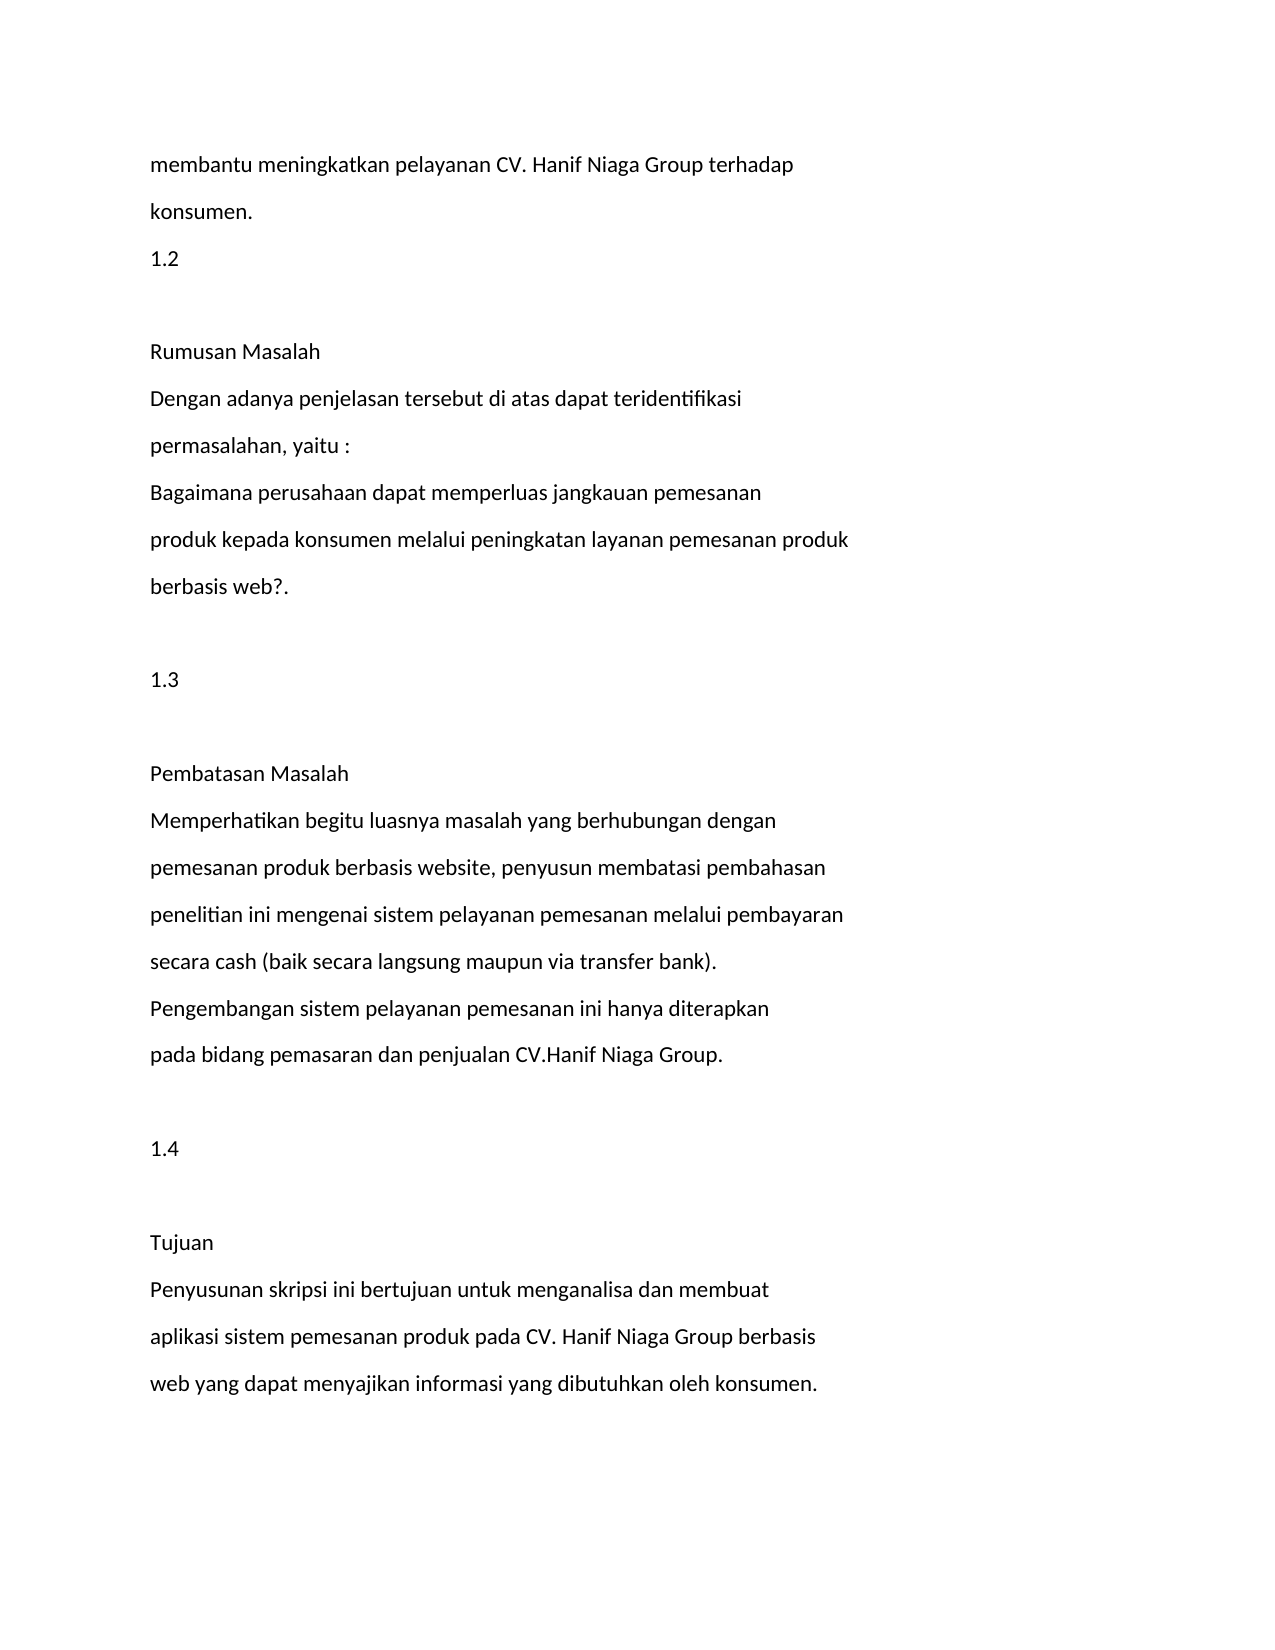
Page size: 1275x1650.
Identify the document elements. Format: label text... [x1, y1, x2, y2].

text permasalahan, yaitu : [150, 431, 1125, 459]
text 1.4 [150, 1134, 1125, 1162]
text membantu meningkatkan pelayanan CV. Hanif Niaga Group terhadap [150, 150, 1125, 178]
text Bagaimana perusahaan dapat memperluas jangkauan pemesanan [150, 478, 1125, 506]
text web yang dapat menyajikan informasi yang dibutuhkan oleh konsumen. [150, 1369, 1125, 1397]
text Memperhatikan begitu luasnya masalah yang berhubungan dengan [150, 806, 1125, 834]
text pemesanan produk berbasis website, penyusun membatasi pembahasan [150, 853, 1125, 881]
text produk kepada konsumen melalui peningkatan layanan pemesanan produk [150, 525, 1125, 553]
text Penyusunan skripsi ini bertujuan untuk menganalisa dan membuat [150, 1275, 1125, 1303]
text konsumen. [150, 197, 1125, 225]
text Dengan adanya penjelasan tersebut di atas dapat teridentifikasi [150, 384, 1125, 412]
text secara cash (baik secara langsung maupun via transfer bank). [150, 947, 1125, 975]
text Pembatasan Masalah [150, 759, 1125, 787]
text penelitian ini mengenai sistem pelayanan pemesanan melalui pembayaran [150, 900, 1125, 928]
text 1.3 [150, 666, 1125, 694]
text aplikasi sistem pemesanan produk pada CV. Hanif Niaga Group berbasis [150, 1322, 1125, 1350]
text Rumusan Masalah [150, 337, 1125, 366]
text Pengembangan sistem pelayanan pemesanan ini hanya diterapkan [150, 994, 1125, 1022]
text Tujuan [150, 1228, 1125, 1256]
text 1.2 [150, 244, 1125, 272]
text pada bidang pemasaran dan penjualan CV.Hanif Niaga Group. [150, 1041, 1125, 1069]
text berbasis web?. [150, 572, 1125, 600]
